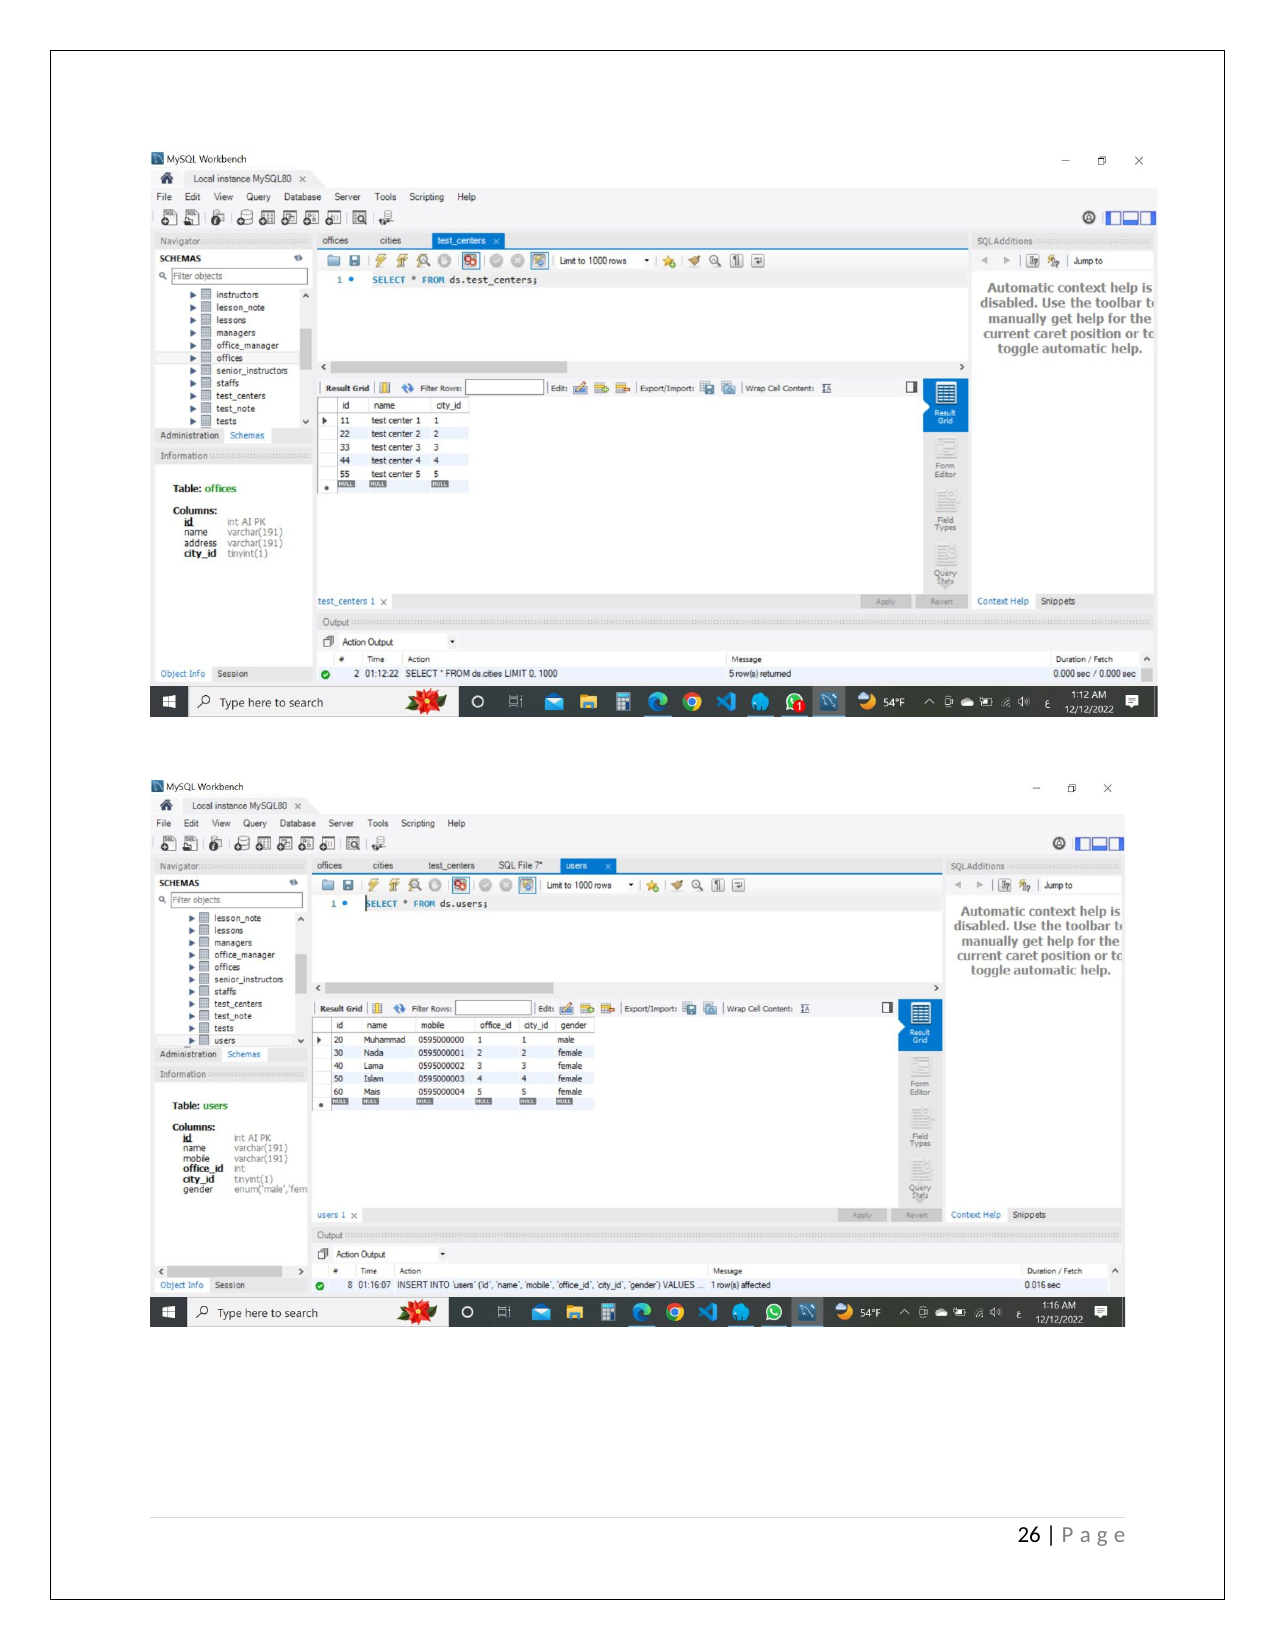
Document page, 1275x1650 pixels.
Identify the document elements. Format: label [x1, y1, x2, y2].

picture [150, 778, 1125, 1327]
picture [150, 150, 1158, 717]
